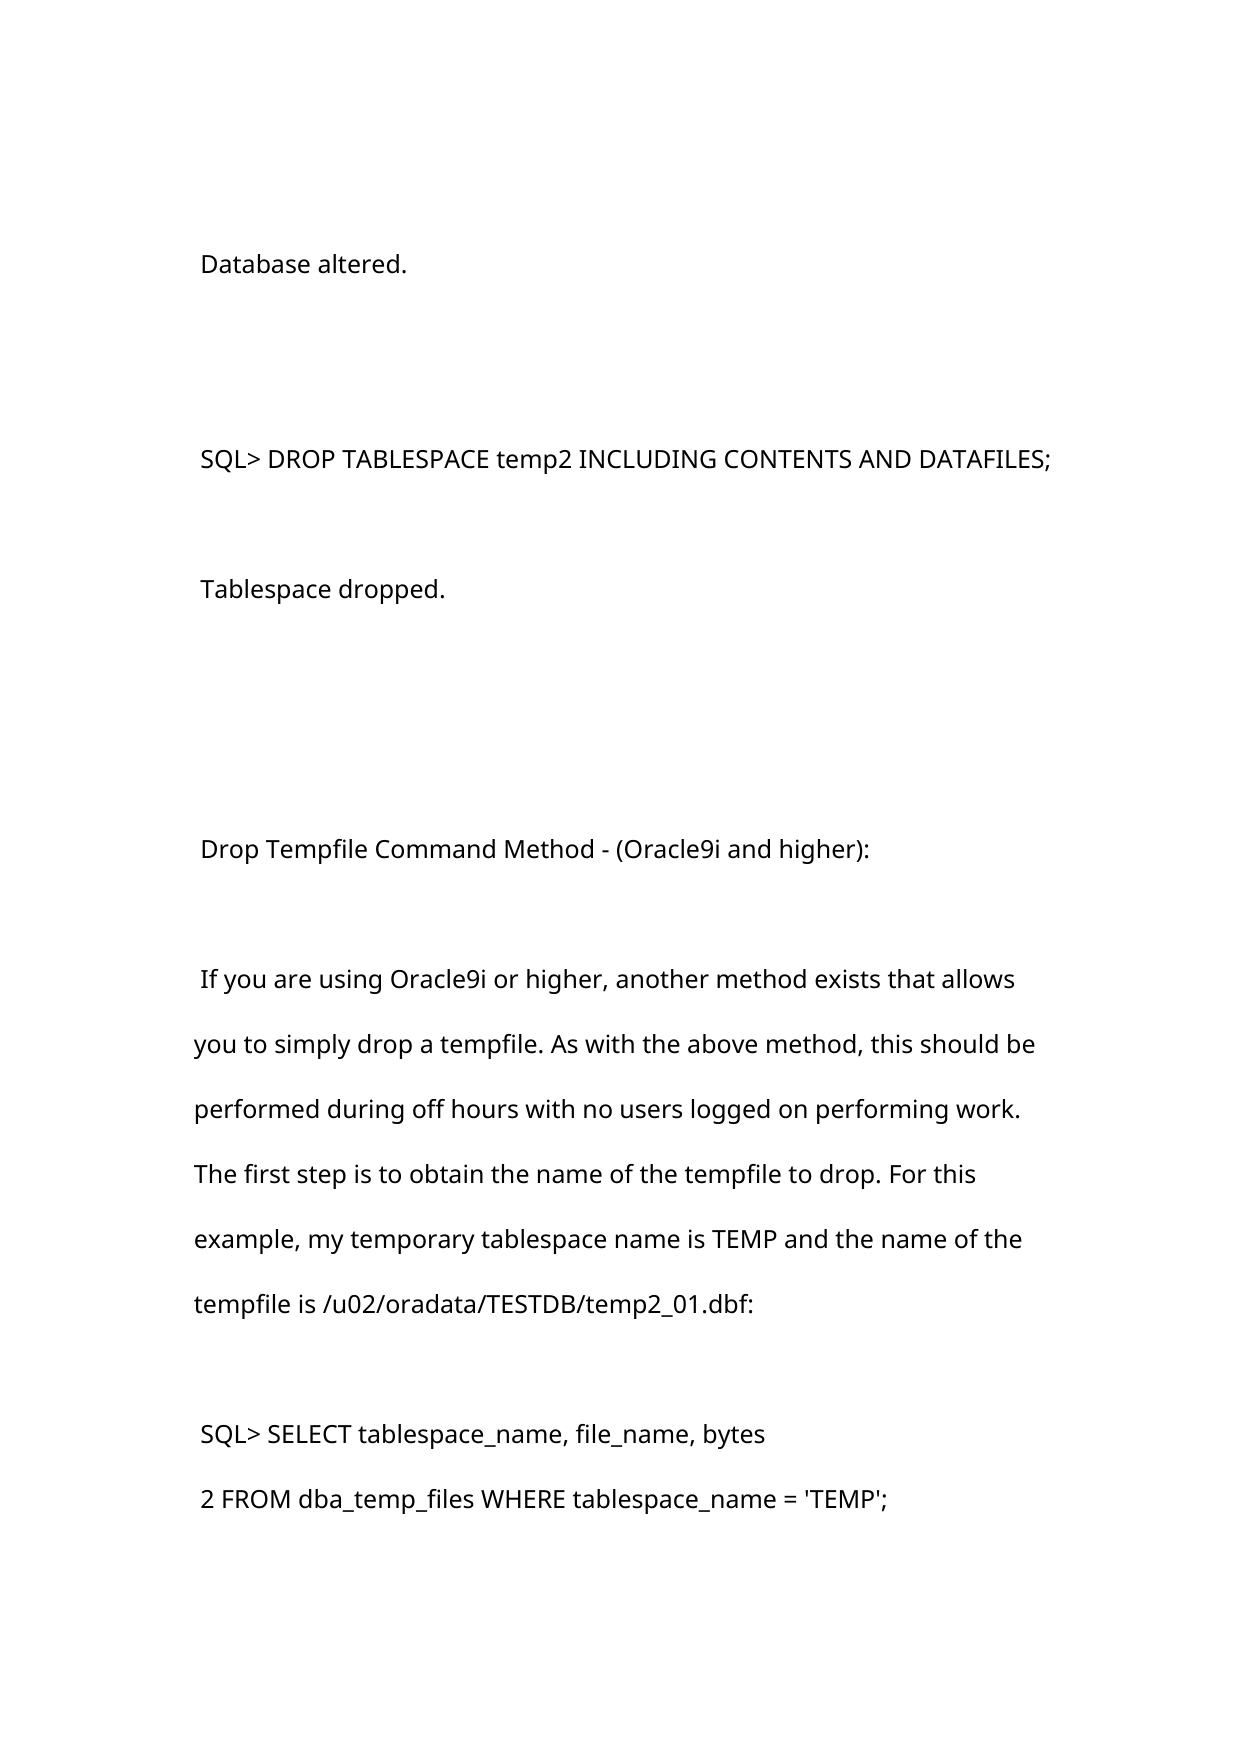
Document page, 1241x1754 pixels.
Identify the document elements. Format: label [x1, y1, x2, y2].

table_header [188, 162, 1065, 1535]
